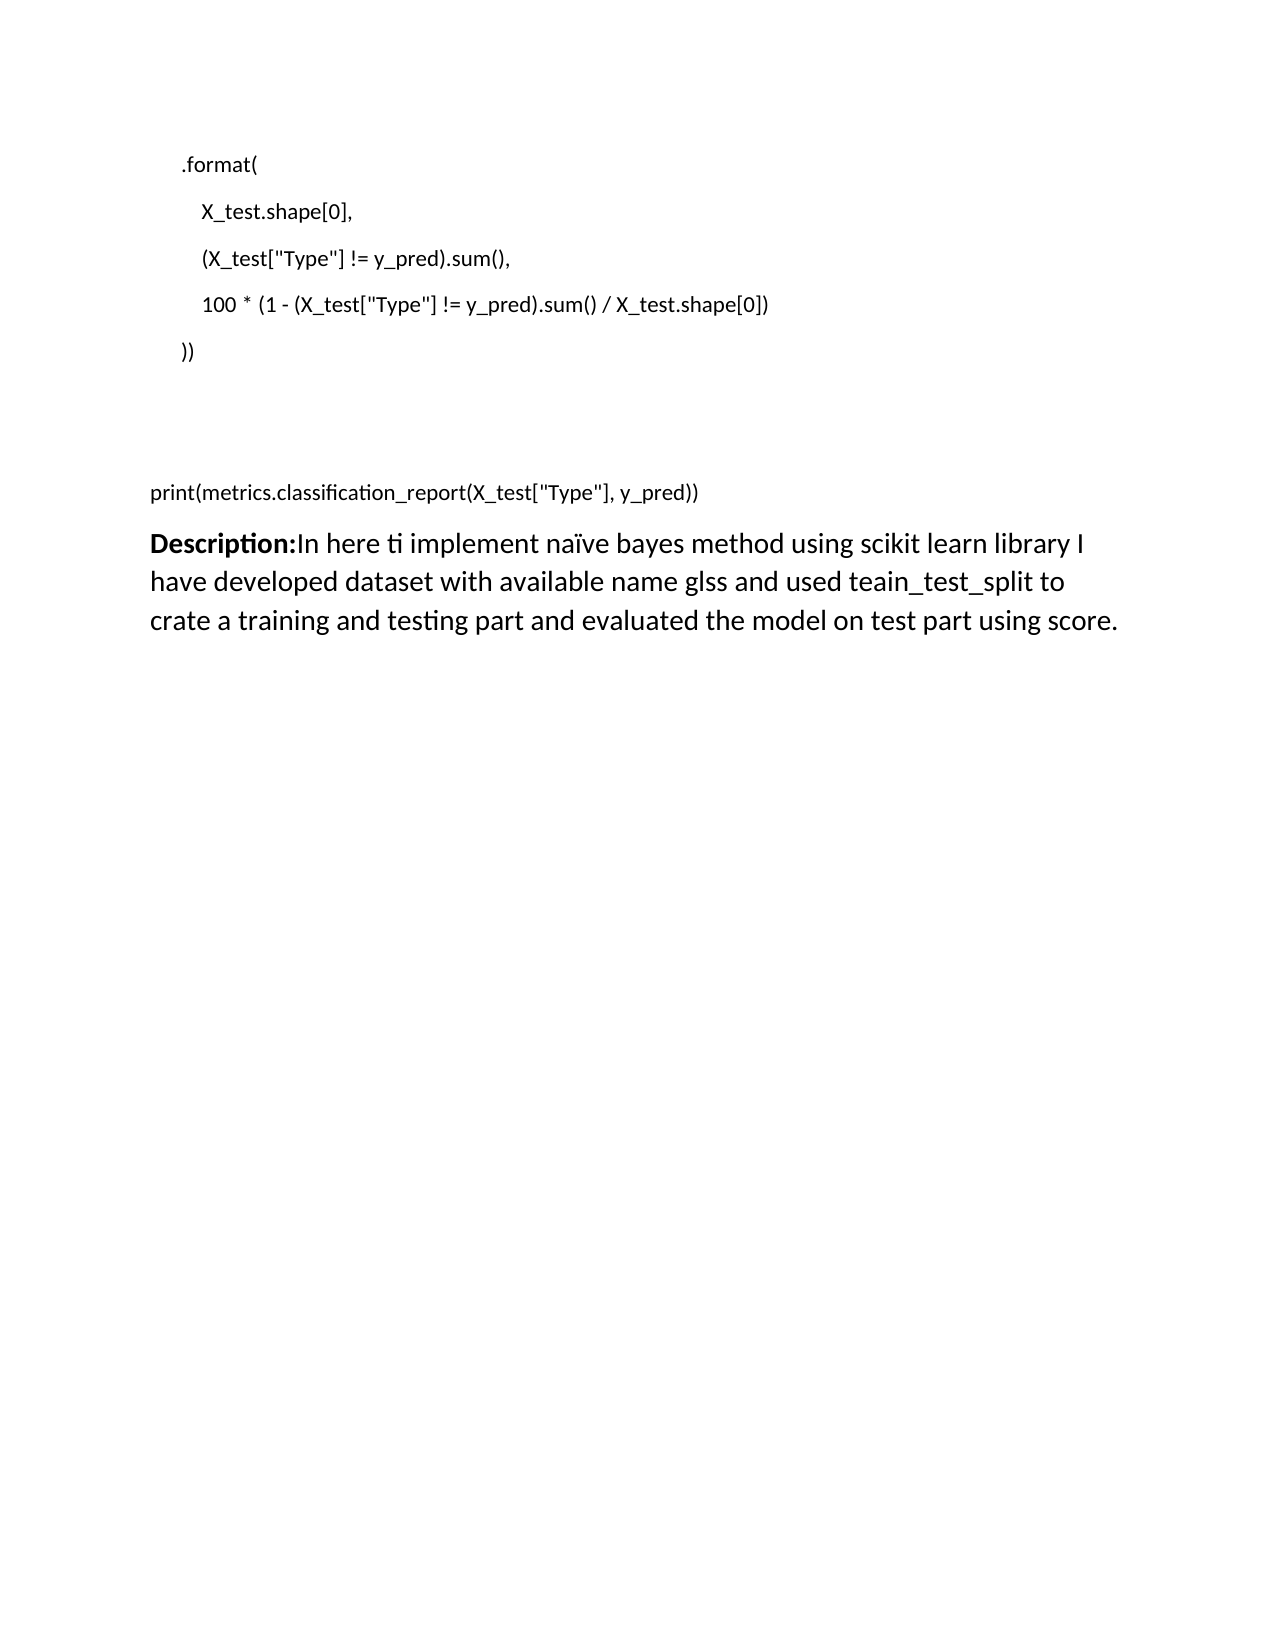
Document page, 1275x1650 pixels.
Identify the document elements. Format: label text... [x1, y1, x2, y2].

text print(metrics.classification_report(X_test["Type"], y_pred)) [150, 478, 1125, 506]
text Description:In here ti implement naïve bayes method using scikit learn library I have developed dataset with available name glss and used teain_test_split to crate a training and testing part and evaluated the model on test part using score. [150, 525, 1125, 637]
text (X_test["Type"] != y_pred).sum(), [150, 244, 1125, 272]
text .format( [150, 150, 1125, 178]
text )) [150, 337, 1125, 366]
text X_test.shape[0], [150, 197, 1125, 225]
text 100 * (1 - (X_test["Type"] != y_pred).sum() / X_test.shape[0]) [150, 291, 1125, 319]
